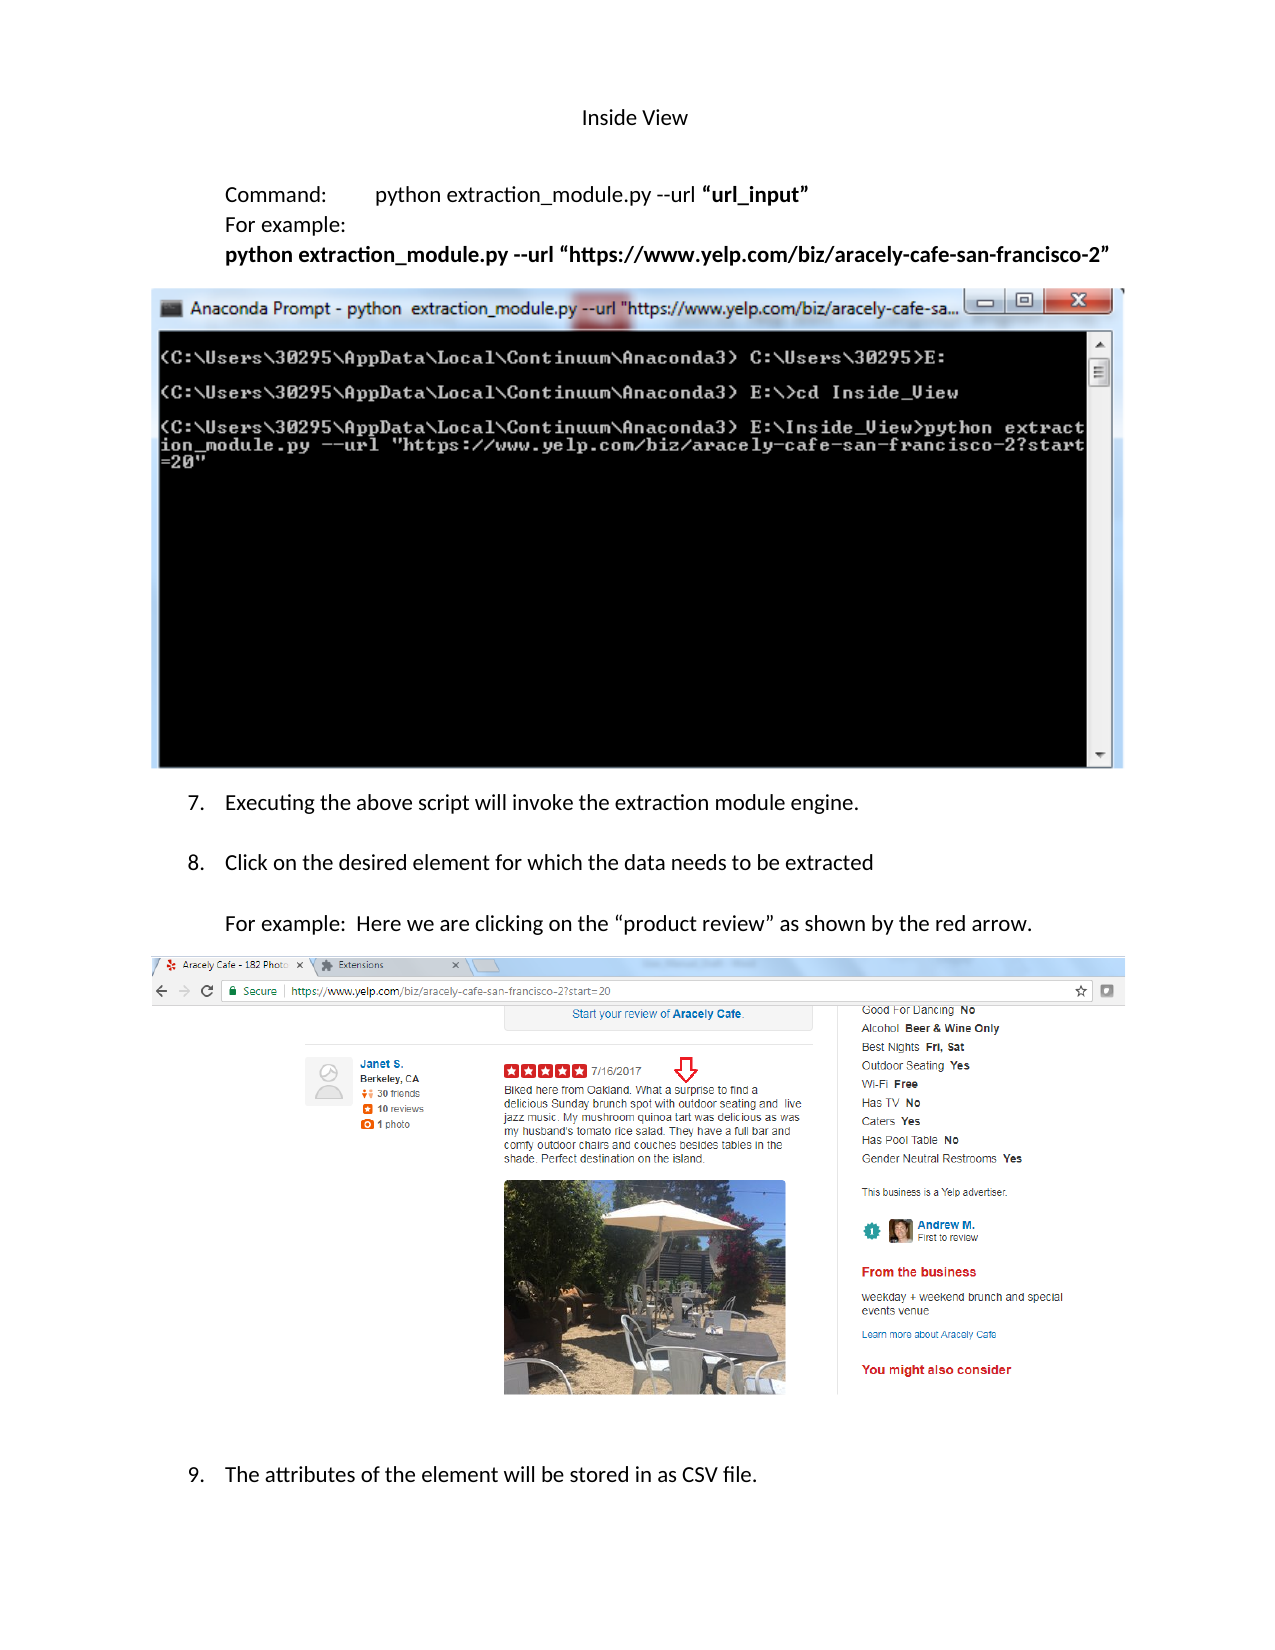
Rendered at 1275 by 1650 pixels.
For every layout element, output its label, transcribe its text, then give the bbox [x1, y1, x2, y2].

list Command: python extraction_module.py --url “url_input” [225, 180, 1125, 208]
list For example: Here we are clicking on the “product review” as shown by the red arrow. [225, 909, 1125, 937]
list For example: [225, 210, 1125, 238]
list Click on the desired element for which the data needs to be extracted [187, 848, 1125, 876]
list The attributes of the element will be stored in as CSV file. [187, 1461, 1125, 1488]
picture [150, 955, 1125, 1395]
list python extraction_module.py --url “https://www.yelp.com/biz/aracely-cafe-san-francisco-2” [225, 241, 1125, 269]
picture [150, 287, 1125, 770]
list Executing the above script will invoke the extraction module engine. [187, 788, 1125, 816]
